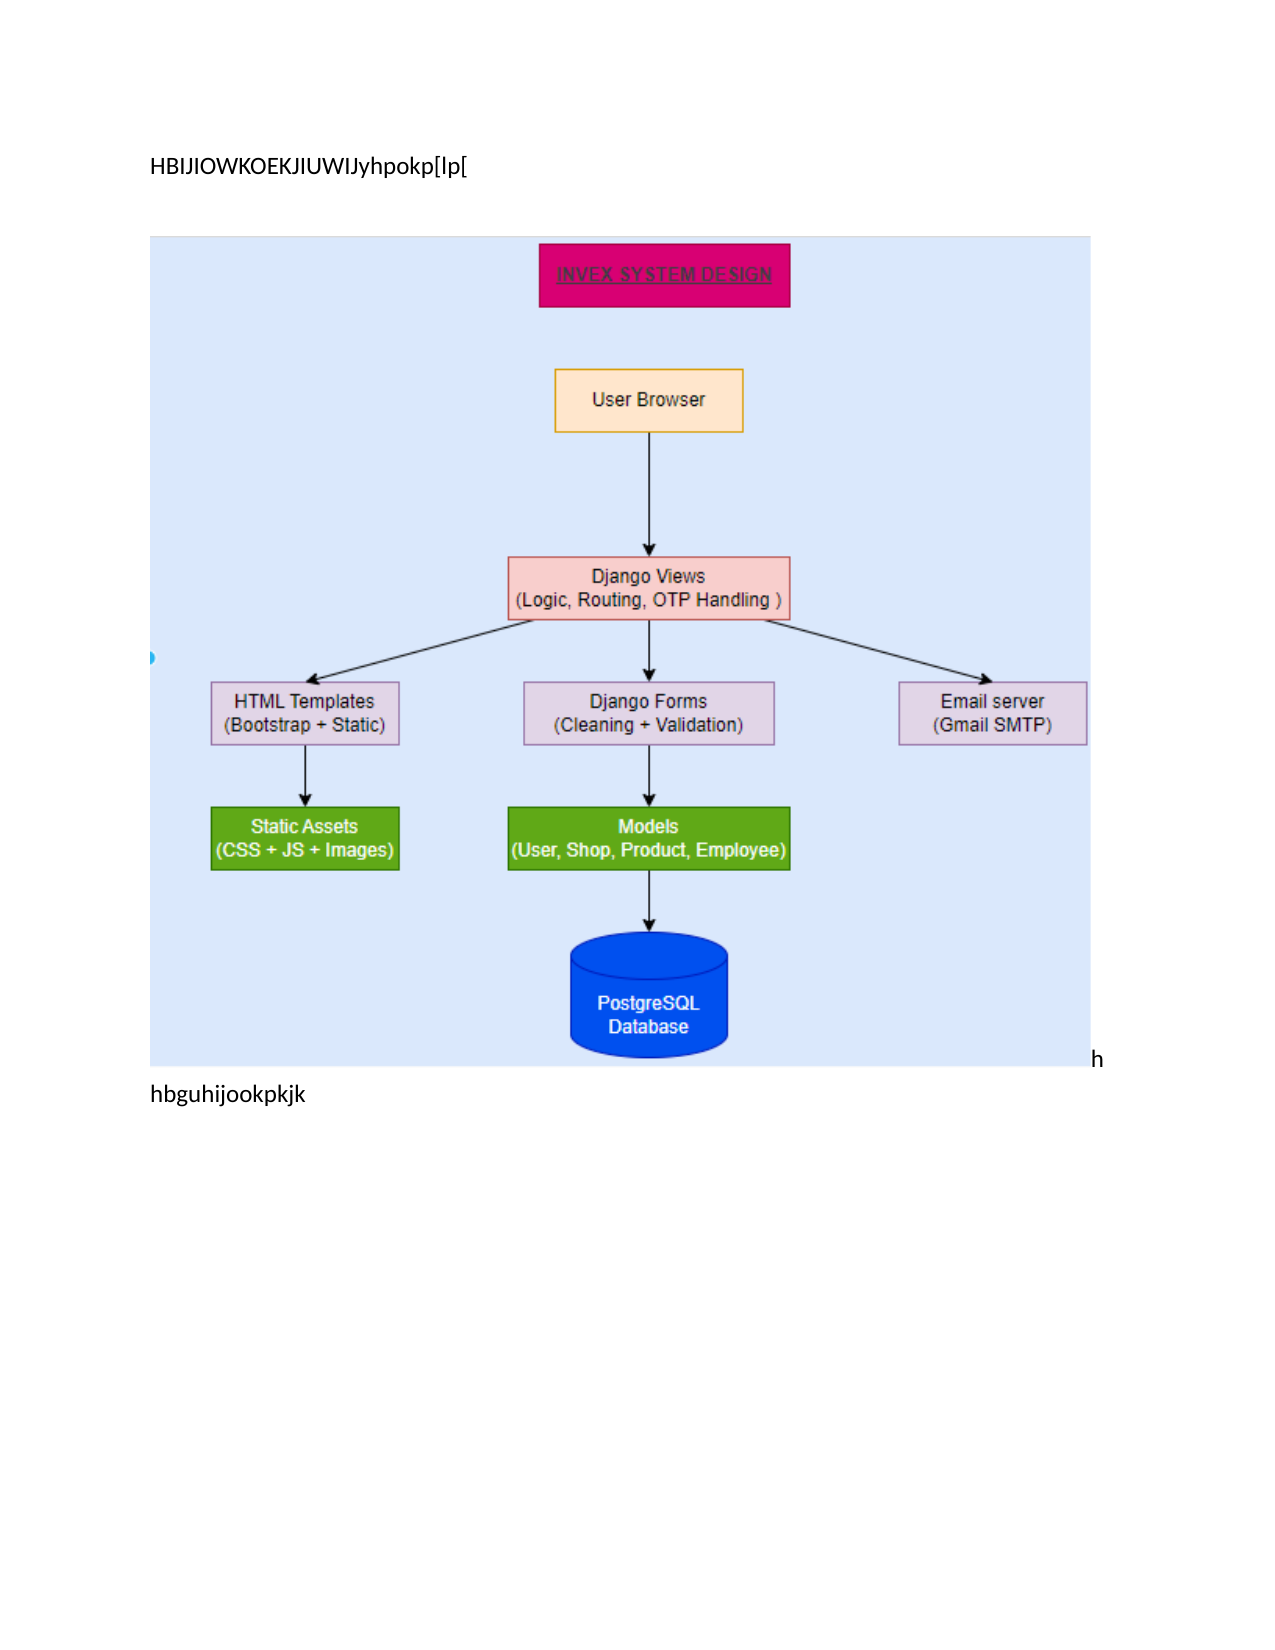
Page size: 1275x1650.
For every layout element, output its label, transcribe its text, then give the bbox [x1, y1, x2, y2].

picture [150, 236, 1091, 1068]
text HBIJIOWKOEKJIUWIJyhpokp[lp[ [150, 150, 1125, 216]
